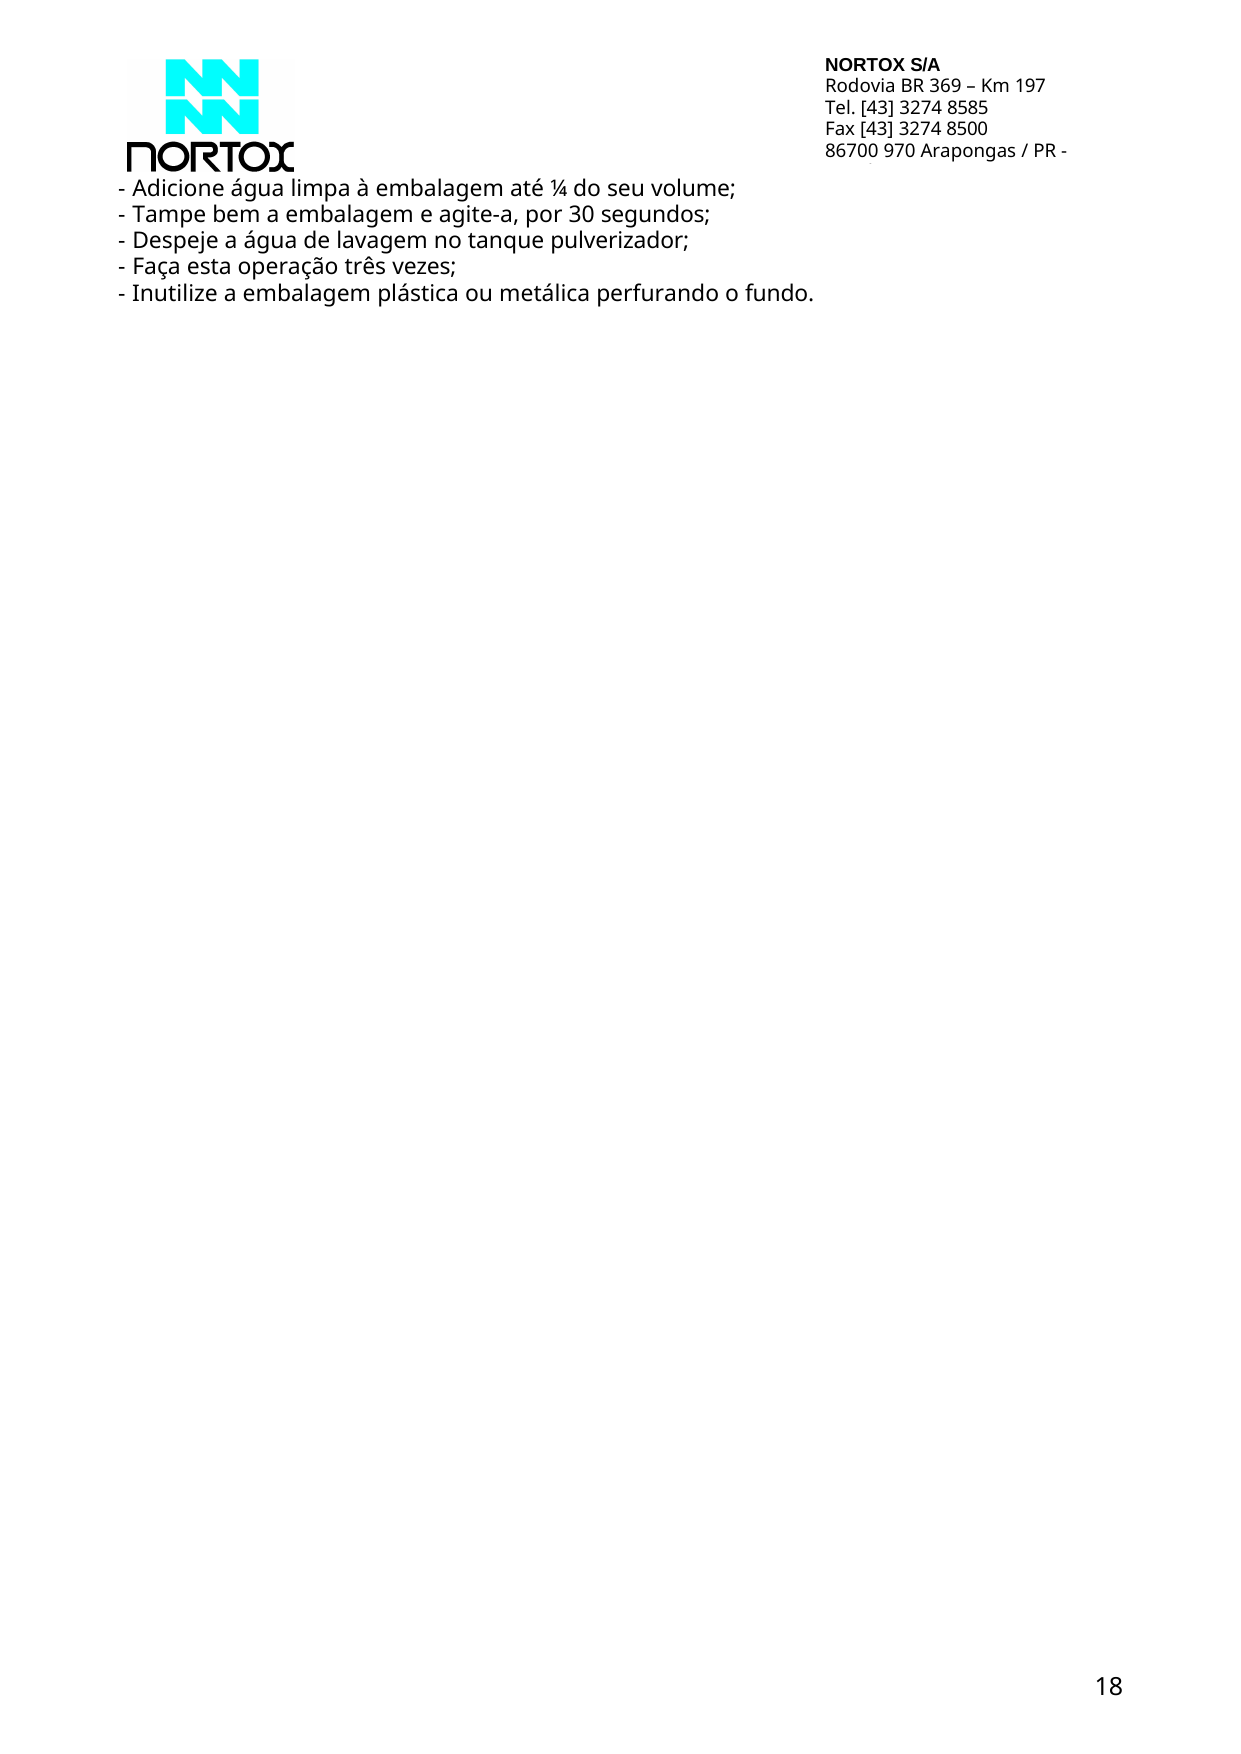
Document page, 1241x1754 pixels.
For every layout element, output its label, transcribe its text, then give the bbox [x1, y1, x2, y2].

list Despeje a água de lavagem no tanque pulverizador; [118, 228, 1152, 254]
list Adicione água limpa à embalagem até ¼ do seu volume; [118, 175, 1152, 201]
list Inutilize a embalagem plástica ou metálica perfurando o fundo. [118, 280, 1152, 306]
list Tampe bem a embalagem e agite-a, por 30 segundos; [118, 201, 1152, 227]
picture [127, 59, 295, 172]
list Faça esta operação três vezes; [118, 254, 1152, 280]
